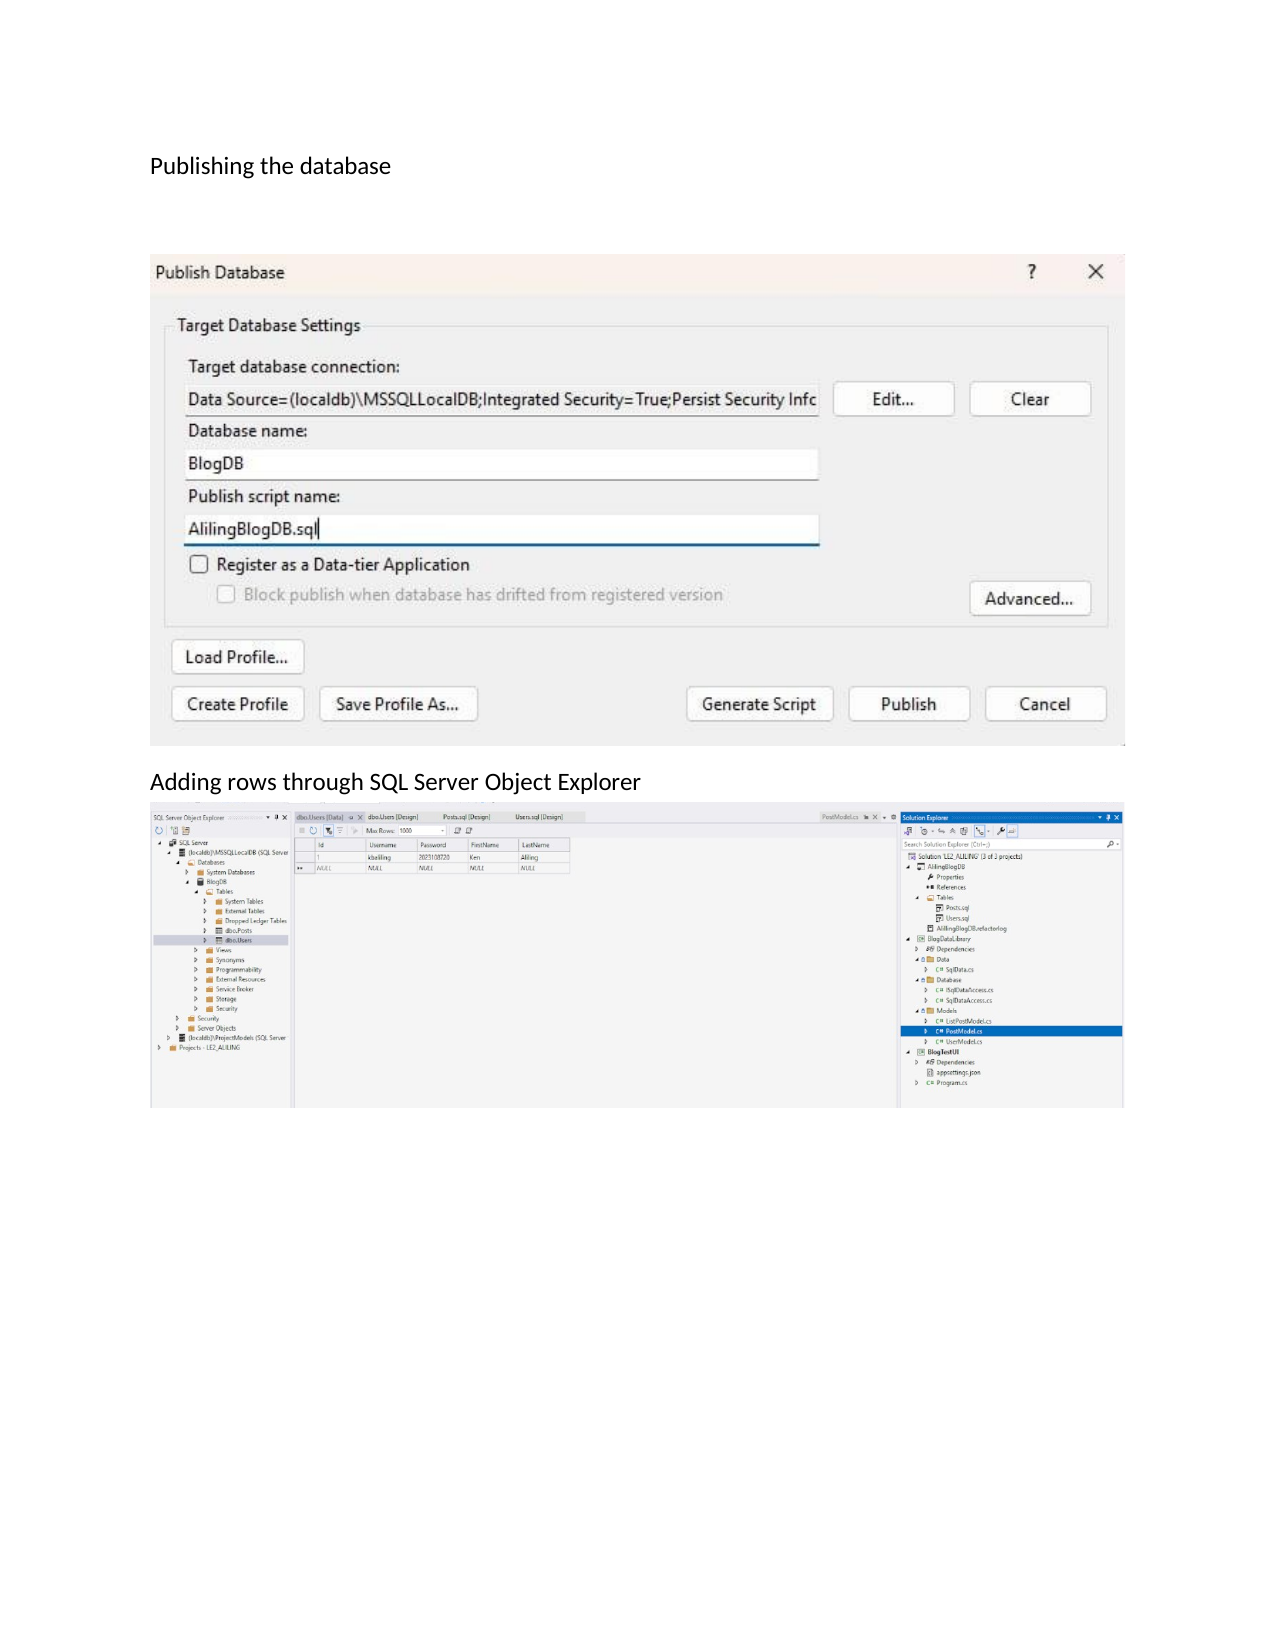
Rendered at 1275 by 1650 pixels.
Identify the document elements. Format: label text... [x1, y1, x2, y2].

picture [150, 254, 1125, 746]
text Adding rows through SQL Server Object Explorer [150, 767, 1125, 797]
picture [150, 802, 1125, 1108]
text Publishing the database [150, 150, 1125, 181]
